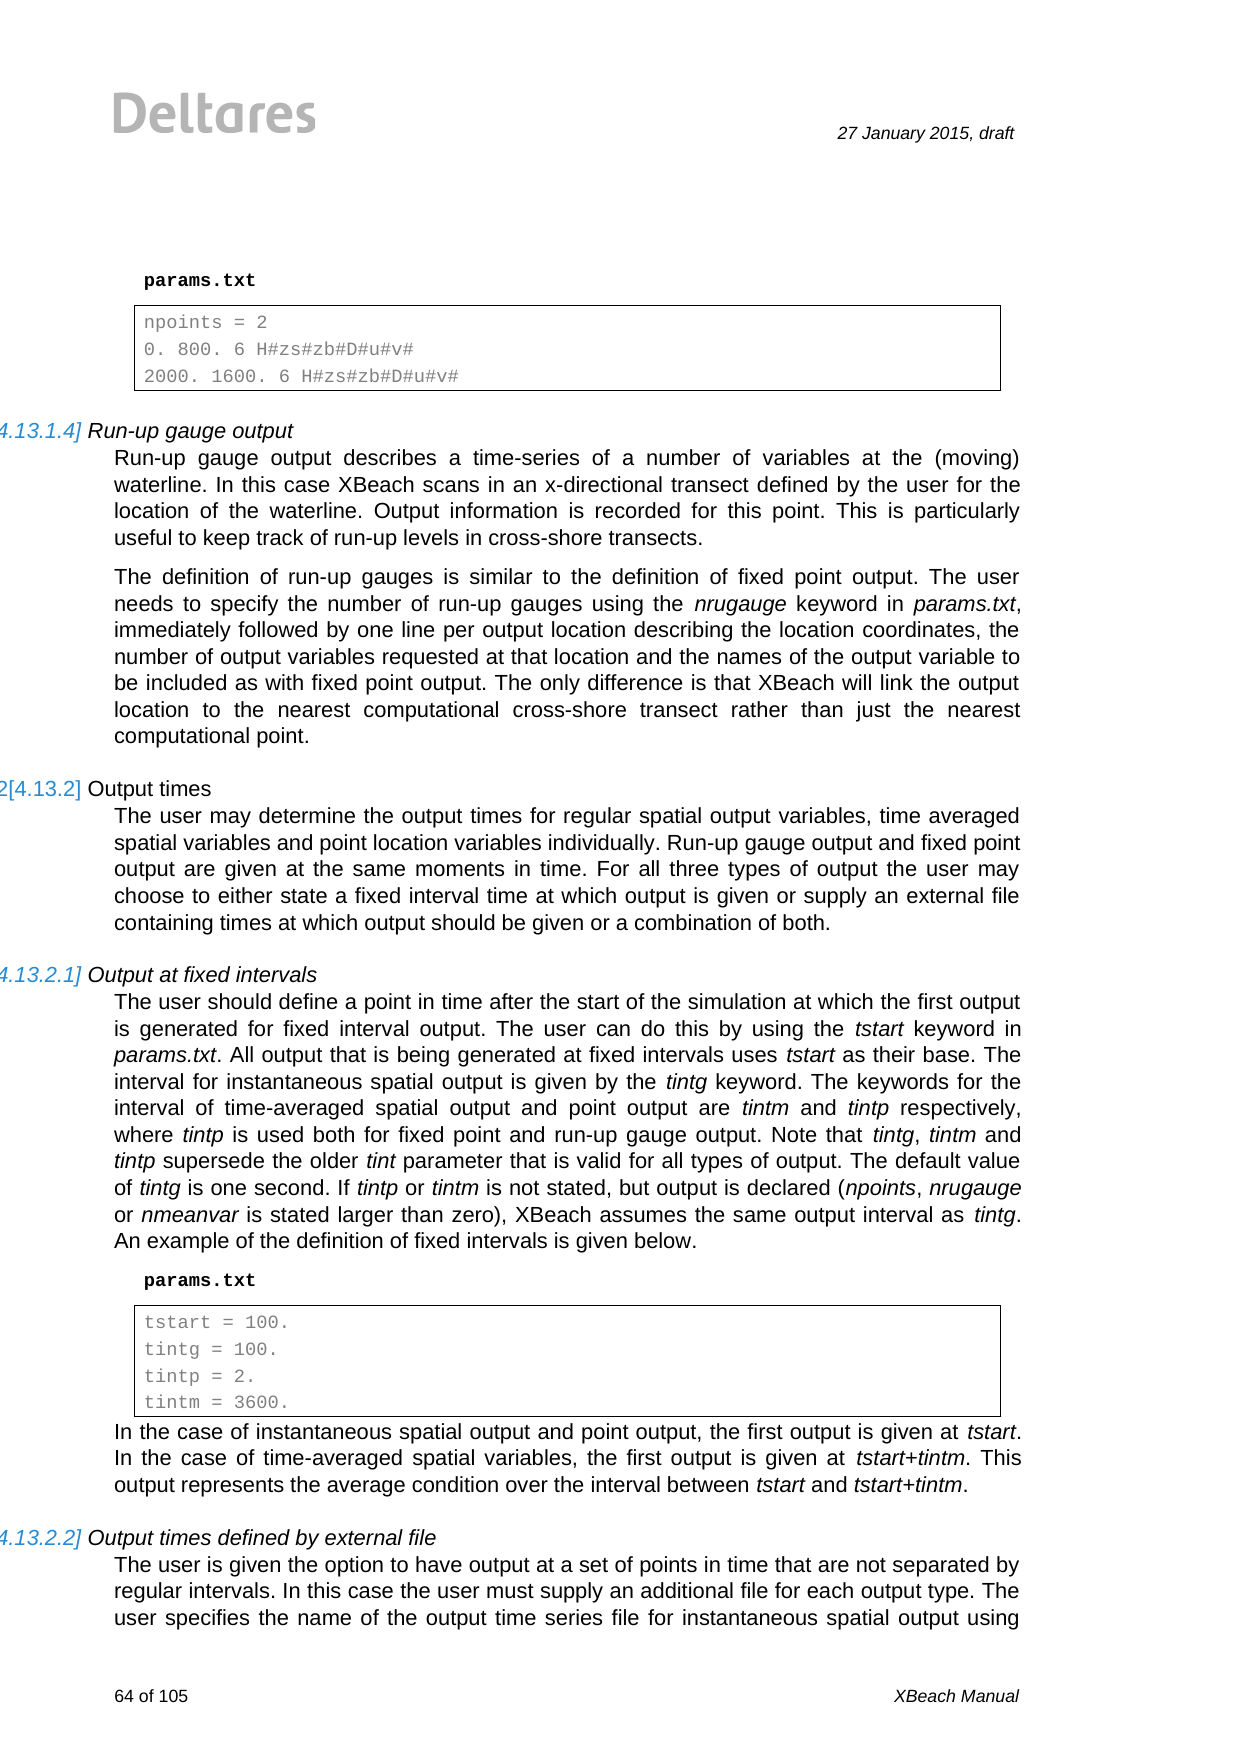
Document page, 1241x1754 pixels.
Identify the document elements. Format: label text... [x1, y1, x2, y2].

text params.txt [143, 1266, 992, 1292]
text 0. 800. 6 H#zs#zb#D#u#v# [135, 331, 1000, 358]
picture [113, 75, 315, 133]
subtitle Output times [87, 775, 1022, 802]
text 2000. 1600. 6 H#zs#zb#D#u#v# [135, 358, 1000, 390]
text tintp = 2. [135, 1358, 1000, 1384]
text Run-up gauge output describes a time-series of a number of variables at the (moving) waterline. In this case XBeach scans in an x-directional transect defined by the user for the location of the waterline. Output information is recorded for this point. This is particularly useful to keep track of run-up levels in cross-shore transects. [114, 444, 1022, 550]
text The definition of run-up gauges is similar to the definition of fixed point output. The user needs to specify the number of run-up gauges using the nrugauge keyword in params.txt, immediately followed by one line per output location describing the location coordinates, the number of output variables requested at that location and the names of the output variable to be included as with fixed point output. The only difference is that XBeach will link the output location to the nearest computational cross-shore transect rather than just the nearest computational point. [114, 563, 1022, 749]
subtitle Run-up gauge output [87, 417, 1022, 444]
text The user may determine the output times for regular spatial output variables, time averaged spatial variables and point location variables individually. Run-up gauge output and fixed point output are given at the same moments in time. For all three types of output the user may choose to either state a fixed interval time at which output is given or supply an external file containing times at which output should be given or a combination of both. [114, 802, 1022, 934]
text params.txt [143, 266, 992, 292]
text tintm = 3600. [135, 1384, 1000, 1416]
text tintg = 100. [135, 1331, 1000, 1358]
subtitle Output at fixed intervals [87, 961, 1022, 988]
text tstart = 100. [135, 1306, 1000, 1331]
text The user should define a point in time after the start of the simulation at which the first output is generated for fixed interval output. The user can do this by using the tstart keyword in params.txt. All output that is being generated at fixed intervals uses tstart as their base. The interval for instantaneous spatial output is given by the tintg keyword. The keywords for the interval of time-averaged spatial output and point output are tintm and tintp respectively, where tintp is used both for fixed point and run-up gauge output. Note that tintg, tintm and tintp supersede the older tint parameter that is valid for all types of output. The default value of tintg is one second. If tintp or tintm is not stated, but output is declared (npoints, nrugauge or nmeanvar is stated larger than zero), XBeach assumes the same output interval as tintg. An example of the definition of fixed intervals is given below. [114, 988, 1022, 1253]
subtitle Output times defined by external file [87, 1524, 1022, 1550]
text In the case of instantaneous spatial output and point output, the first output is given at tstart. In the case of time-averaged spatial variables, the first output is given at tstart+tintm. This output represents the average condition over the interval between tstart and tstart+tintm. [114, 1417, 1022, 1497]
text npoints = 2 [135, 306, 1000, 331]
